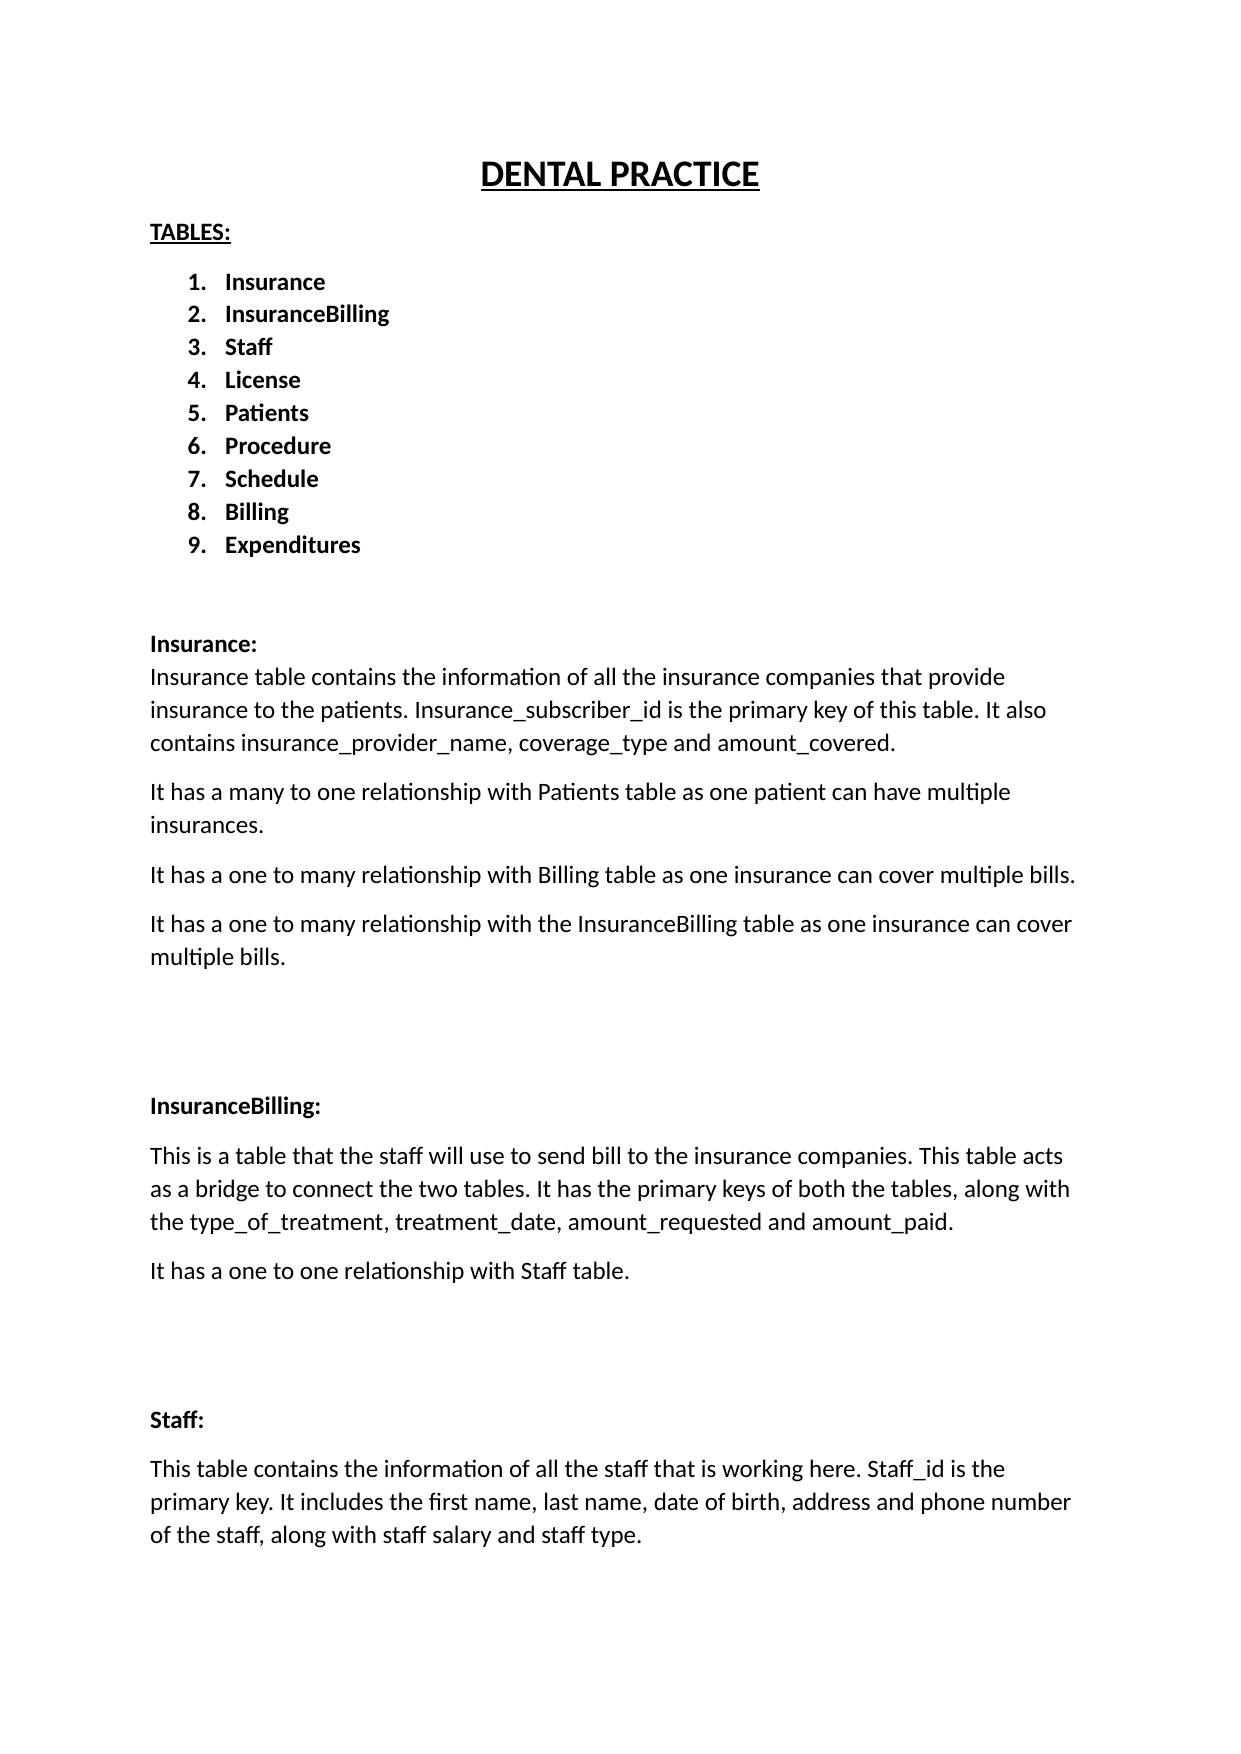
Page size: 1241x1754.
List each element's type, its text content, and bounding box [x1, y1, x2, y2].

list Expenditures [187, 529, 1090, 559]
text TABLES: [150, 216, 1090, 247]
text This table contains the information of all the staff that is working here. Staff_id is the primary key. It includes the first name, last name, date of birth, address and phone number of the staff, along with staff salary and staff type. [150, 1454, 1090, 1550]
list Staff [187, 332, 1090, 362]
text It has a one to many relationship with the InsuranceBilling table as one insurance can cover multiple bills. [150, 909, 1090, 972]
text Staff: [150, 1404, 1090, 1434]
text This is a table that the staff will use to send bill to the insurance companies. This table acts as a bridge to connect the two tables. It has the primary keys of both the tables, along with the type_of_treatment, treatment_date, amount_requested and amount_paid. [150, 1140, 1090, 1236]
list Billing [187, 496, 1090, 527]
list Insurance [187, 266, 1090, 296]
list Schedule [187, 463, 1090, 494]
text DENTAL PRACTICE [150, 150, 1090, 196]
text It has a one to many relationship with Billing table as one insurance can cover multiple bills. [150, 859, 1090, 889]
list Procedure [187, 430, 1090, 461]
text Insurance: Insurance table contains the information of all the insurance companies that provide insurance to the patients. Insurance_subscriber_id is the primary key of this table. It also contains insurance_provider_name, coverage_type and amount_covered. [150, 628, 1090, 757]
text InsuranceBilling: [150, 1090, 1090, 1121]
list License [187, 364, 1090, 395]
text It has a one to one relationship with Staff table. [150, 1255, 1090, 1286]
list InsuranceBilling [187, 299, 1090, 329]
list Patients [187, 397, 1090, 428]
text It has a many to one relationship with Patients table as one patient can have multiple insurances. [150, 777, 1090, 840]
